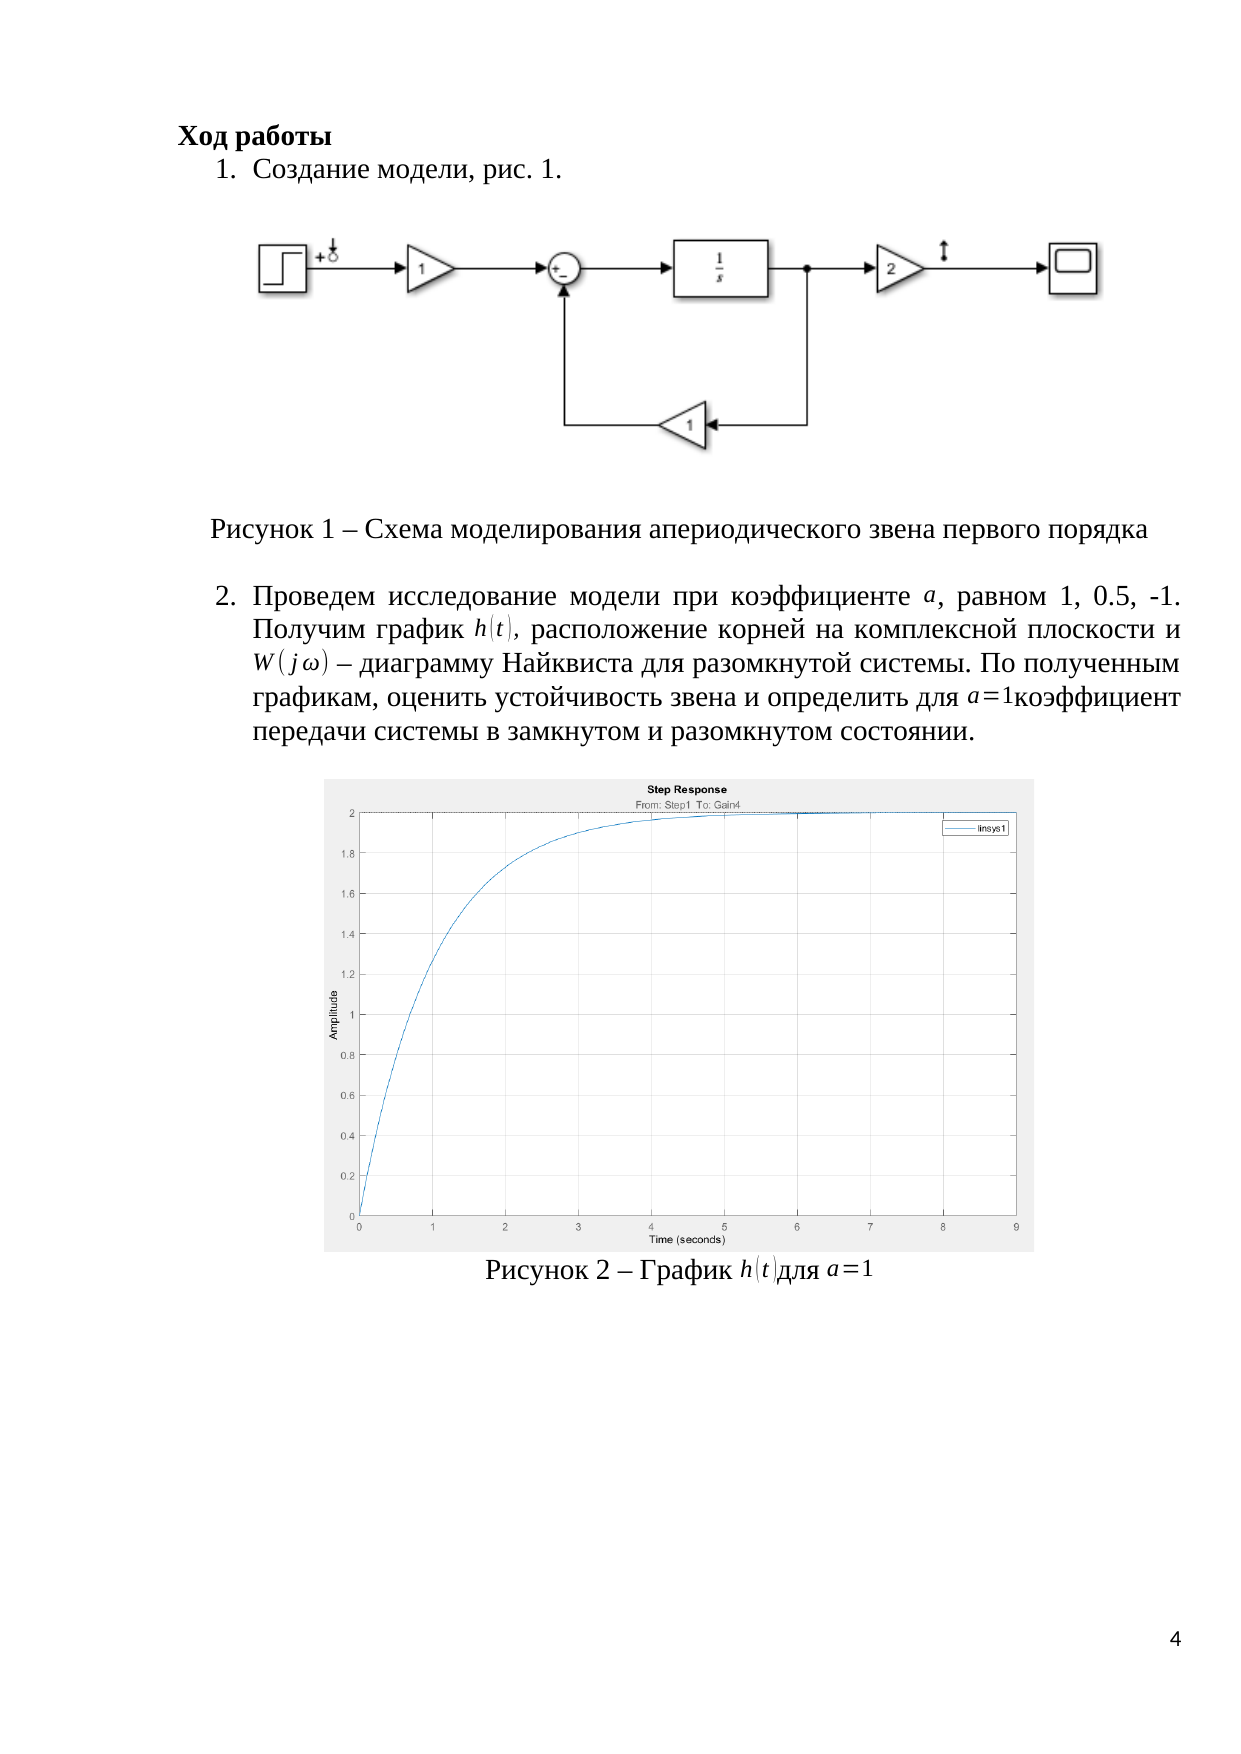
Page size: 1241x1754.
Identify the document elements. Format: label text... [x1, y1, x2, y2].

list Создание модели, рис. 1. [215, 152, 1181, 185]
text Рисунок 1 – Схема моделирования апериодического звена первого порядка [177, 511, 1181, 544]
picture [324, 779, 1035, 1252]
picture [240, 204, 1118, 492]
list Проведем исследование модели при коэффициенте , равном 1, 0.5, -1. Получим график расположение корней на комплексной плоскости и – диаграмму Найквиста для разомкнутой системы. По полученным графикам, оценить устойчивость звена и определить для коэффициент передачи системы в замкнутом и разомкнутом состоянии. [215, 578, 1181, 746]
text Рисунок 2 – График для [177, 1252, 1181, 1286]
text Ход работы [177, 118, 1181, 152]
